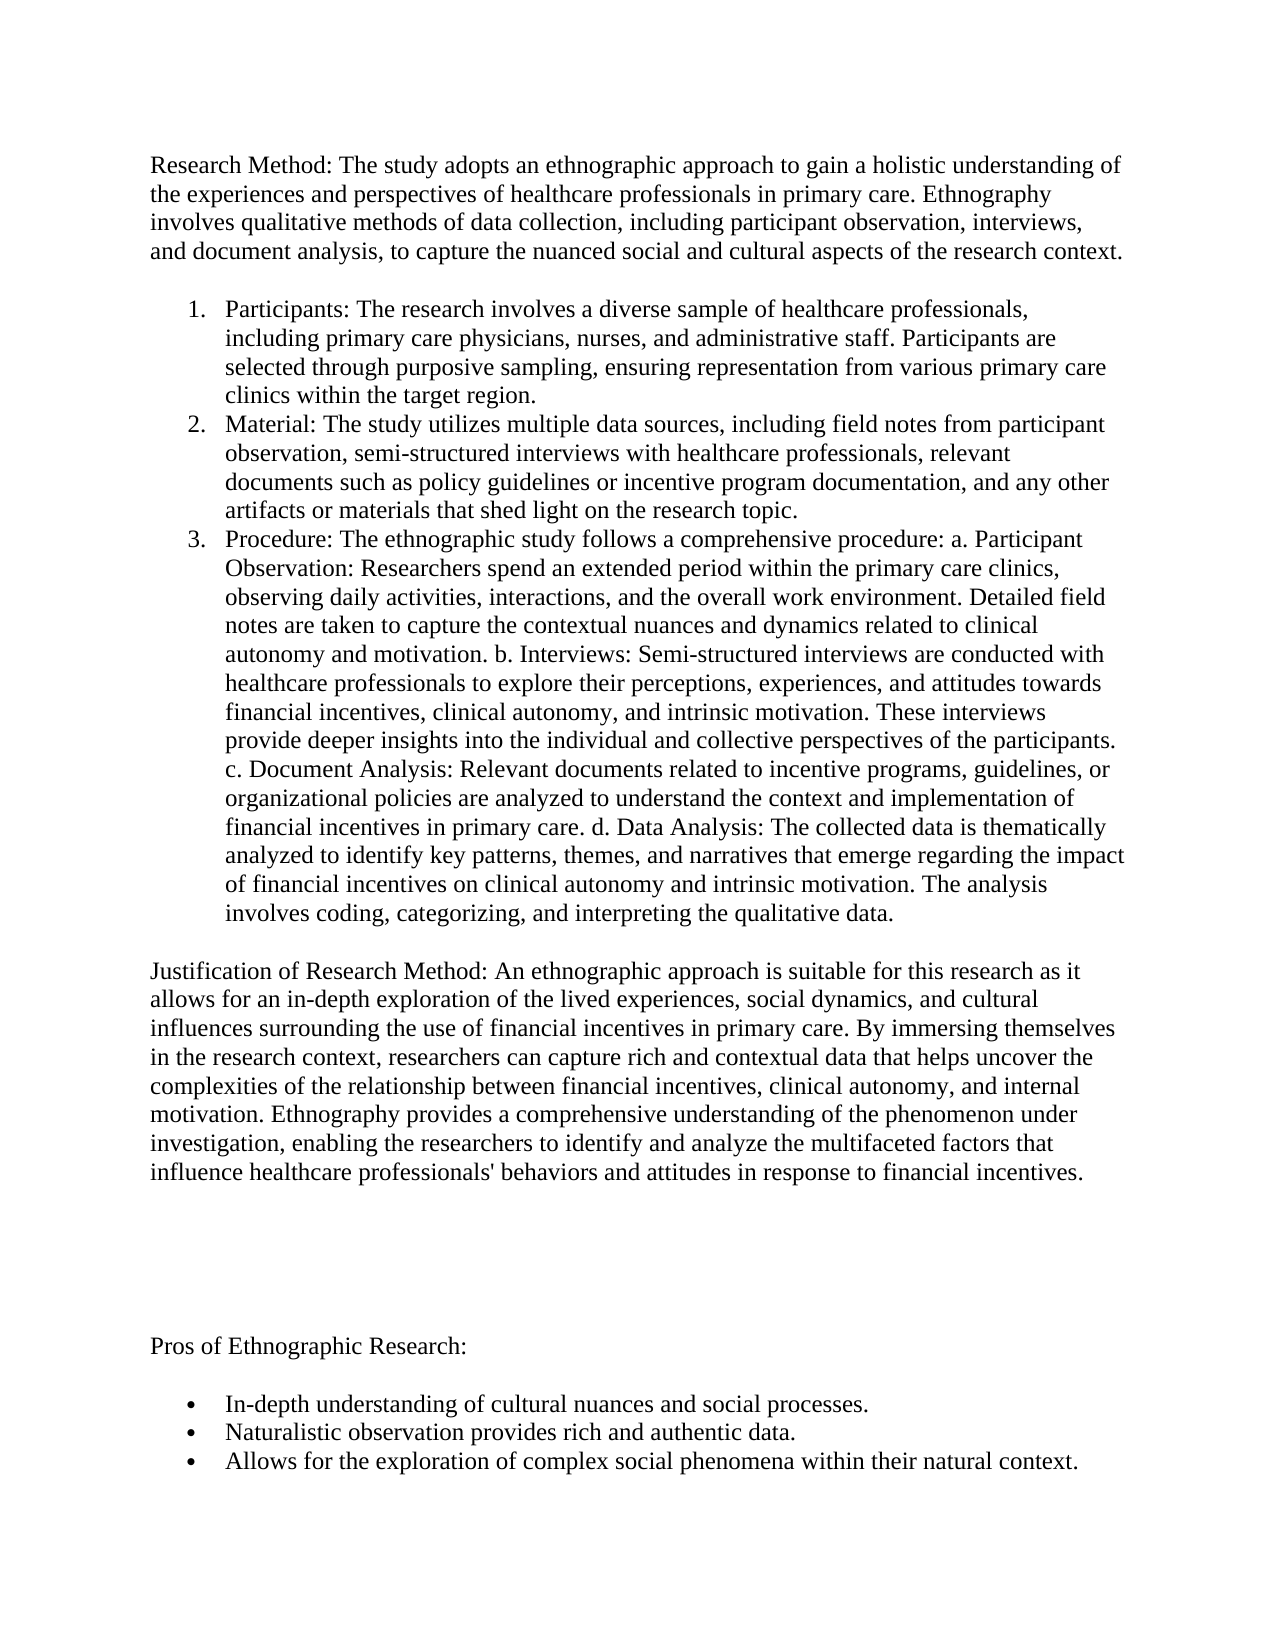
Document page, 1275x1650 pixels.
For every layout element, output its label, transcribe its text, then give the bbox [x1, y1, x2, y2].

list Material: The study utilizes multiple data sources, including field notes from participant observation, semi-structured interviews with healthcare professionals, relevant documents such as policy guidelines or incentive program documentation, and any other artifacts or materials that shed light on the research topic. [187, 438, 1125, 553]
list Participants: The research involves a diverse sample of healthcare professionals, including primary care physicians, nurses, and administrative staff. Participants are selected through purposive sampling, ensuring representation from various primary care clinics within the target region. [187, 294, 1125, 409]
text Pros of Ethnographic Research: [150, 1389, 1125, 1418]
list In-depth understanding of cultural nuances and social processes. [187, 1447, 1125, 1476]
text Research Method: The study adopts an ethnographic approach to gain a holistic understanding of the experiences and perspectives of healthcare professionals in primary care. Ethnography involves qualitative methods of data collection, including participant observation, interviews, and document analysis, to capture the nuanced social and cultural aspects of the research context. [150, 150, 1125, 265]
text Justification of Research Method: An ethnographic approach is suitable for this research as it allows for an in-depth exploration of the lived experiences, social dynamics, and cultural influences surrounding the use of financial incentives in primary care. By immersing themselves in the research context, researchers can capture rich and contextual data that helps uncover the complexities of the relationship between financial incentives, clinical autonomy, and internal motivation. Ethnography provides a comprehensive understanding of the phenomenon under investigation, enabling the researchers to identify and analyze the multifaceted factors that influence healthcare professionals' behaviors and attitudes in response to financial incentives. [150, 1014, 1125, 1244]
list Procedure: The ethnographic study follows a comprehensive procedure: a. Participant Observation: Researchers spend an extended period within the primary care clinics, observing daily activities, interactions, and the overall work environment. Detailed field notes are taken to capture the contextual nuances and dynamics related to clinical autonomy and motivation. b. Interviews: Semi-structured interviews are conducted with healthcare professionals to explore their perceptions, experiences, and attitudes towards financial incentives, clinical autonomy, and intrinsic motivation. These interviews provide deeper insights into the individual and collective perspectives of the participants. c. Document Analysis: Relevant documents related to incentive programs, guidelines, or organizational policies are analyzed to understand the context and implementation of financial incentives in primary care. d. Data Analysis: The collected data is thematically analyzed to identify key patterns, themes, and narratives that emerge regarding the impact of financial incentives on clinical autonomy and intrinsic motivation. The analysis involves coding, categorizing, and interpreting the qualitative data. [187, 582, 1125, 985]
